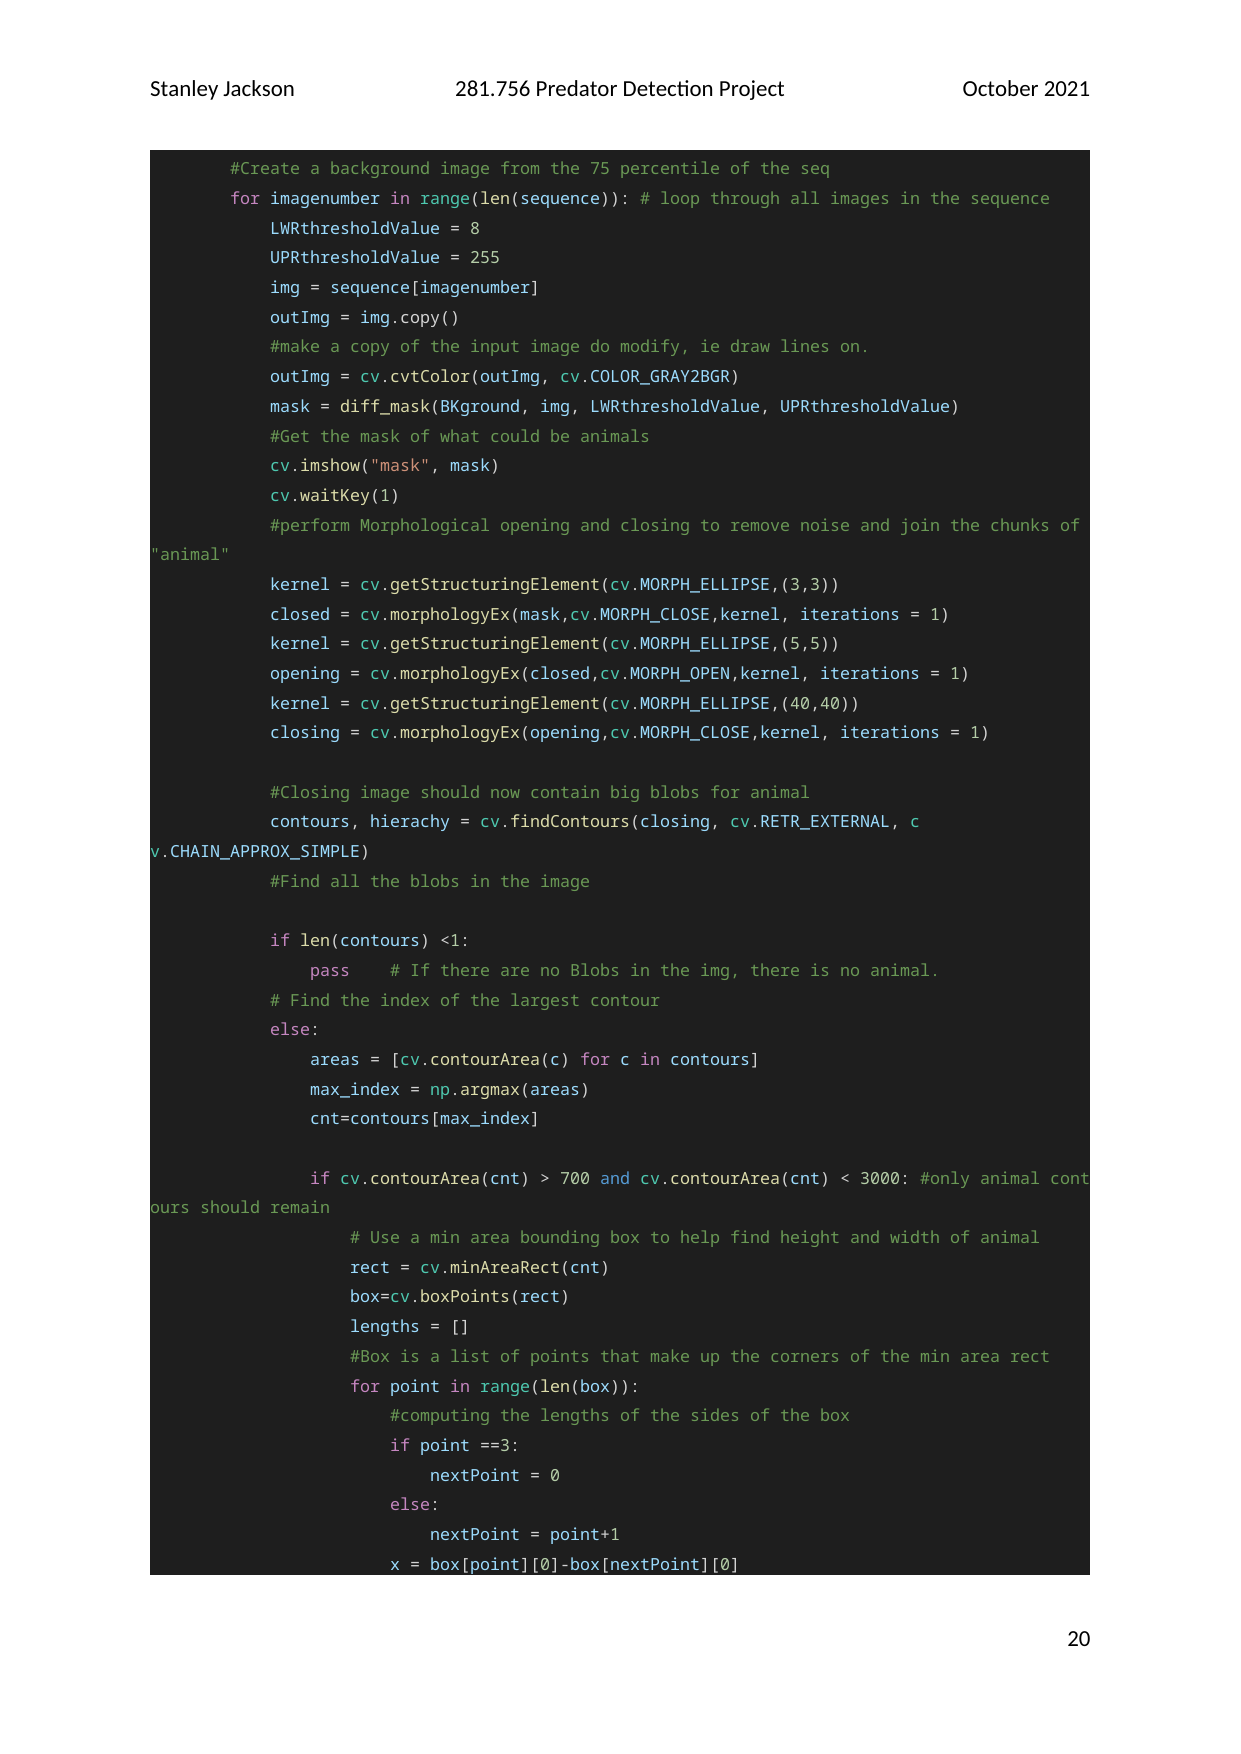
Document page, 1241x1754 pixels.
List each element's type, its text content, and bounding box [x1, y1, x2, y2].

text kernel = cv.getStructuringElement(cv.MORPH_ELLIPSE,(40,40)) [150, 684, 1090, 714]
text # Use a min area bounding box to help find height and width of animal [150, 1219, 1090, 1248]
text outImg = img.copy() [150, 298, 1090, 328]
text #perform Morphological opening and closing to remove noise and join the chunks of "animal" [150, 506, 1090, 566]
text box=cv.boxPoints(rect) [150, 1278, 1090, 1308]
text for imagenumber in range(len(sequence)): # loop through all images in the sequence [150, 180, 1090, 209]
text outImg = cv.cvtColor(outImg, cv.COLOR_GRAY2BGR) [150, 358, 1090, 387]
text opening = cv.morphologyEx(closed,cv.MORPH_OPEN,kernel, iterations = 1) [150, 655, 1090, 684]
text #make a copy of the input image do modify, ie draw lines on. [150, 328, 1090, 358]
text cnt=contours[max_index] [150, 1100, 1090, 1130]
text img = sequence[imagenumber] [150, 269, 1090, 298]
text #computing the lengths of the sides of the box [150, 1397, 1090, 1427]
text lengths = [] [150, 1308, 1090, 1337]
text contours, hierachy = cv.findContours(closing, cv.RETR_EXTERNAL, cv.CHAIN_APPROX_SIMPLE) [150, 803, 1090, 862]
text if len(contours) <1: [150, 922, 1090, 952]
text #Closing image should now contain big blobs for animal [150, 773, 1090, 803]
text areas = [cv.contourArea(c) for c in contours] [150, 1041, 1090, 1070]
text #Find all the blobs in the image [150, 862, 1090, 892]
text nextPoint = point+1 [150, 1516, 1090, 1545]
text if point ==3: [150, 1427, 1090, 1456]
text for point in range(len(box)): [150, 1367, 1090, 1397]
text LWRthresholdValue = 8 [150, 209, 1090, 239]
text # Find the index of the largest contour [150, 981, 1090, 1011]
text #Get the mask of what could be animals [150, 417, 1090, 447]
text #Box is a list of points that make up the corners of the min area rect [150, 1337, 1090, 1367]
text x = box[point][0]-box[nextPoint][0] [150, 1545, 1090, 1575]
text pass # If there are no Blobs in the img, there is no animal. [150, 952, 1090, 981]
text rect = cv.minAreaRect(cnt) [150, 1248, 1090, 1278]
text nextPoint = 0 [150, 1456, 1090, 1486]
text if cv.contourArea(cnt) > 700 and cv.contourArea(cnt) < 3000: #only animal contours should remain [150, 1159, 1090, 1219]
text closing = cv.morphologyEx(opening,cv.MORPH_CLOSE,kernel, iterations = 1) [150, 714, 1090, 744]
text max_index = np.argmax(areas) [150, 1070, 1090, 1100]
text else: [150, 1486, 1090, 1516]
text cv.waitKey(1) [150, 477, 1090, 506]
text else: [150, 1011, 1090, 1041]
text #Create a background image from the 75 percentile of the seq [150, 150, 1090, 180]
text mask = diff_mask(BKground, img, LWRthresholdValue, UPRthresholdValue) [150, 387, 1090, 417]
text kernel = cv.getStructuringElement(cv.MORPH_ELLIPSE,(3,3)) [150, 566, 1090, 595]
text kernel = cv.getStructuringElement(cv.MORPH_ELLIPSE,(5,5)) [150, 625, 1090, 655]
text UPRthresholdValue = 255 [150, 239, 1090, 269]
text closed = cv.morphologyEx(mask,cv.MORPH_CLOSE,kernel, iterations = 1) [150, 595, 1090, 625]
text cv.imshow("mask", mask) [150, 447, 1090, 477]
